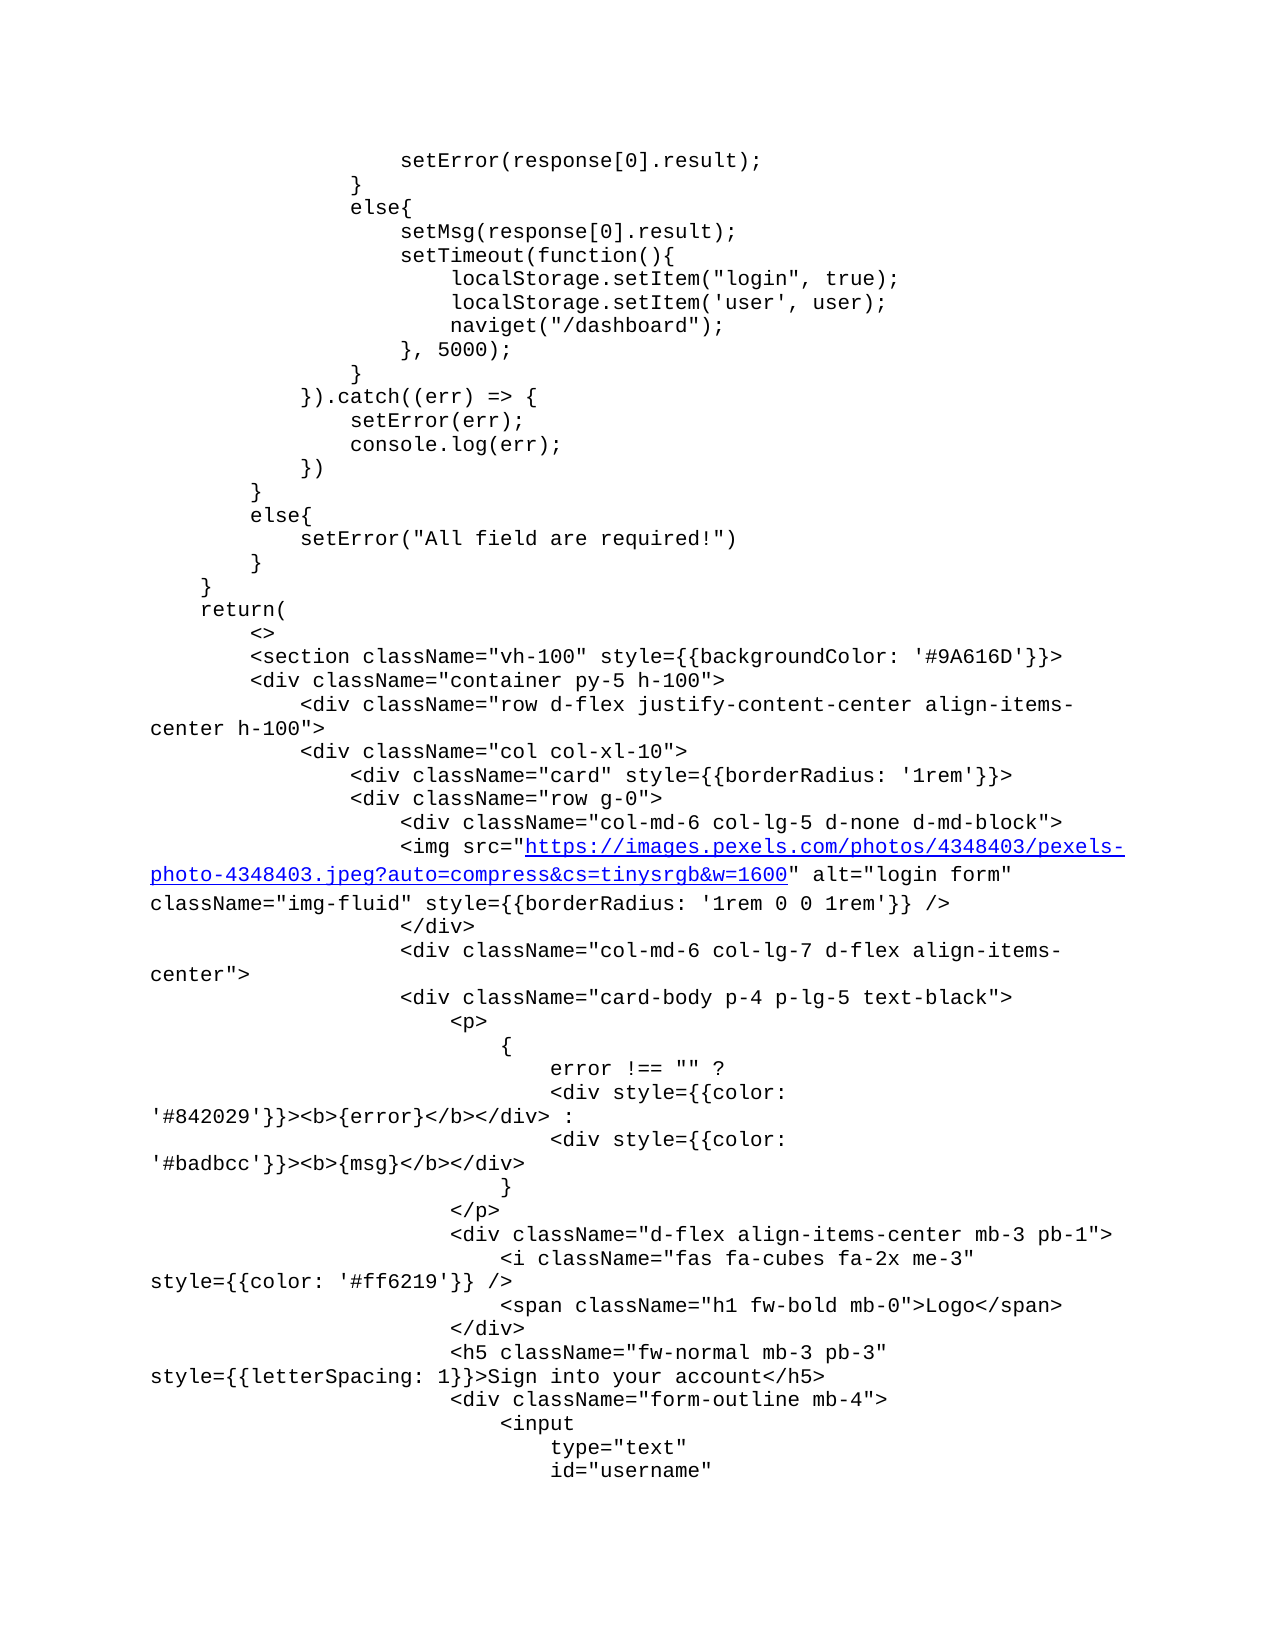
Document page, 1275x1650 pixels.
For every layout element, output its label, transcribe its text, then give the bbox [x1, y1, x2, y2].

text setMsg(response[0].result); [150, 221, 1125, 244]
text <div className="container py-5 h-100"> [150, 670, 1125, 694]
text <div className="d-flex align-items-center mb-3 pb-1"> [150, 1224, 1125, 1247]
text }, 5000); [150, 339, 1125, 363]
text <div className="row g-0"> [150, 788, 1125, 812]
text } [150, 481, 1125, 505]
text <i className="fas fa-cubes fa-2x me-3" style={{color: '#ff6219'}} /> [150, 1247, 1125, 1295]
text else{ [150, 505, 1125, 528]
text <input [150, 1413, 1125, 1437]
text } [150, 552, 1125, 576]
text naviget("/dashboard"); [150, 316, 1125, 339]
text <p> [150, 1011, 1125, 1035]
text { [150, 1035, 1125, 1058]
text <div className="row d-flex justify-content-center align-items-center h-100"> [150, 694, 1125, 741]
text } [150, 363, 1125, 386]
text setError(response[0].result); [150, 150, 1125, 174]
text setError(err); [150, 410, 1125, 434]
text }).catch((err) => { [150, 386, 1125, 410]
text <h5 className="fw-normal mb-3 pb-3" style={{letterSpacing: 1}}>Sign into your account</h5> [150, 1342, 1125, 1389]
text <img src="https://images.pexels.com/photos/4348403/pexels-photo-4348403.jpeg?auto=compress&cs=tinysrgb&w=1600" alt="login form" className="img-fluid" style={{borderRadius: '1rem 0 0 1rem'}} /> [150, 836, 1125, 916]
text console.log(err); [150, 434, 1125, 457]
text <div className="card" style={{borderRadius: '1rem'}}> [150, 765, 1125, 788]
text setTimeout(function(){ [150, 244, 1125, 268]
text id="username" [150, 1460, 1125, 1484]
text </p> [150, 1200, 1125, 1224]
text <div className="col-md-6 col-lg-5 d-none d-md-block"> [150, 812, 1125, 836]
text </div> [150, 916, 1125, 940]
text } [150, 174, 1125, 197]
text <div className="card-body p-4 p-lg-5 text-black"> [150, 987, 1125, 1011]
text setError("All field are required!") [150, 528, 1125, 552]
text else{ [150, 197, 1125, 221]
text <section className="vh-100" style={{backgroundColor: '#9A616D'}}> [150, 647, 1125, 670]
text <div style={{color: '#842029'}}><b>{error}</b></div> : [150, 1082, 1125, 1129]
text <> [150, 623, 1125, 647]
text <div className="col-md-6 col-lg-7 d-flex align-items-center"> [150, 940, 1125, 987]
text type="text" [150, 1437, 1125, 1460]
text localStorage.setItem('user', user); [150, 292, 1125, 316]
text return( [150, 599, 1125, 623]
text }) [150, 457, 1125, 481]
text <div className="form-outline mb-4"> [150, 1389, 1125, 1413]
text </div> [150, 1318, 1125, 1342]
text } [150, 576, 1125, 599]
text <div className="col col-xl-10"> [150, 741, 1125, 765]
text <div style={{color: '#badbcc'}}><b>{msg}</b></div> [150, 1129, 1125, 1177]
text <span className="h1 fw-bold mb-0">Logo</span> [150, 1295, 1125, 1318]
text error !== "" ? [150, 1058, 1125, 1082]
text localStorage.setItem("login", true); [150, 268, 1125, 292]
text } [150, 1177, 1125, 1200]
